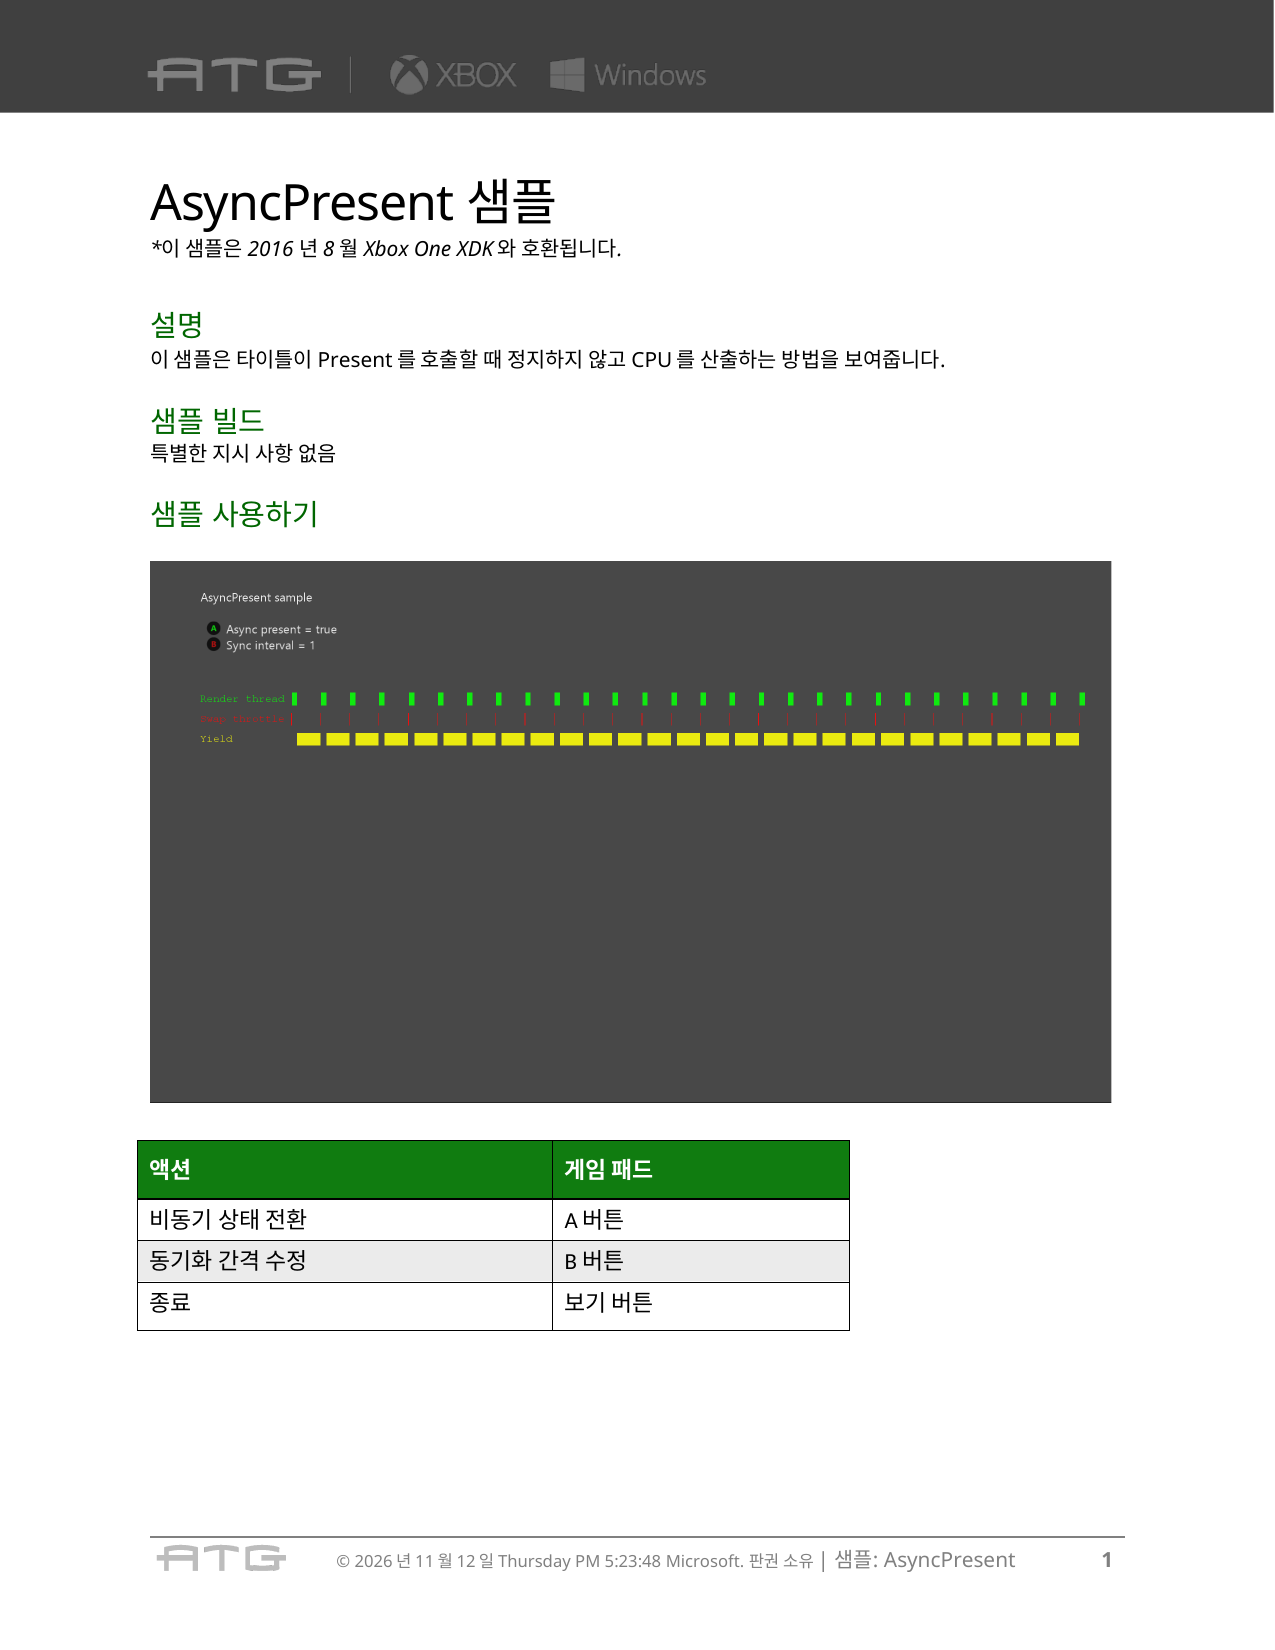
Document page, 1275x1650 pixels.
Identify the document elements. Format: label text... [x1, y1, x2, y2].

text 특별한 지시 사항 없음 [150, 441, 1125, 466]
table_cell 종료 [138, 1283, 552, 1330]
table_cell B 버튼 [553, 1241, 849, 1281]
subtitle 샘플 빌드 [150, 398, 1125, 441]
table_cell A 버튼 [553, 1200, 849, 1240]
table_cell 비동기 상태 전환 [138, 1200, 552, 1240]
text 이 샘플은 타이틀이 Present를 호출할 때 정지하지 않고 CPU를 산출하는 방법을 보여줍니다. [150, 345, 1125, 373]
table_cell 동기화 간격 수정 [138, 1241, 552, 1281]
picture [147, 55, 706, 95]
subtitle 샘플 사용하기 [150, 491, 1125, 533]
subtitle 설명 [150, 303, 1125, 345]
table_header 게임 패드 [553, 1141, 849, 1198]
table_header 액션 [138, 1141, 552, 1198]
title AsyncPresent 샘플 [150, 162, 1125, 234]
text *이 샘플은 2016 년 8 월 Xbox One XDK와 호환됩니다. [150, 234, 1125, 263]
picture [156, 1544, 286, 1571]
picture [150, 561, 1112, 1103]
table_cell 보기 버튼 [553, 1283, 849, 1330]
